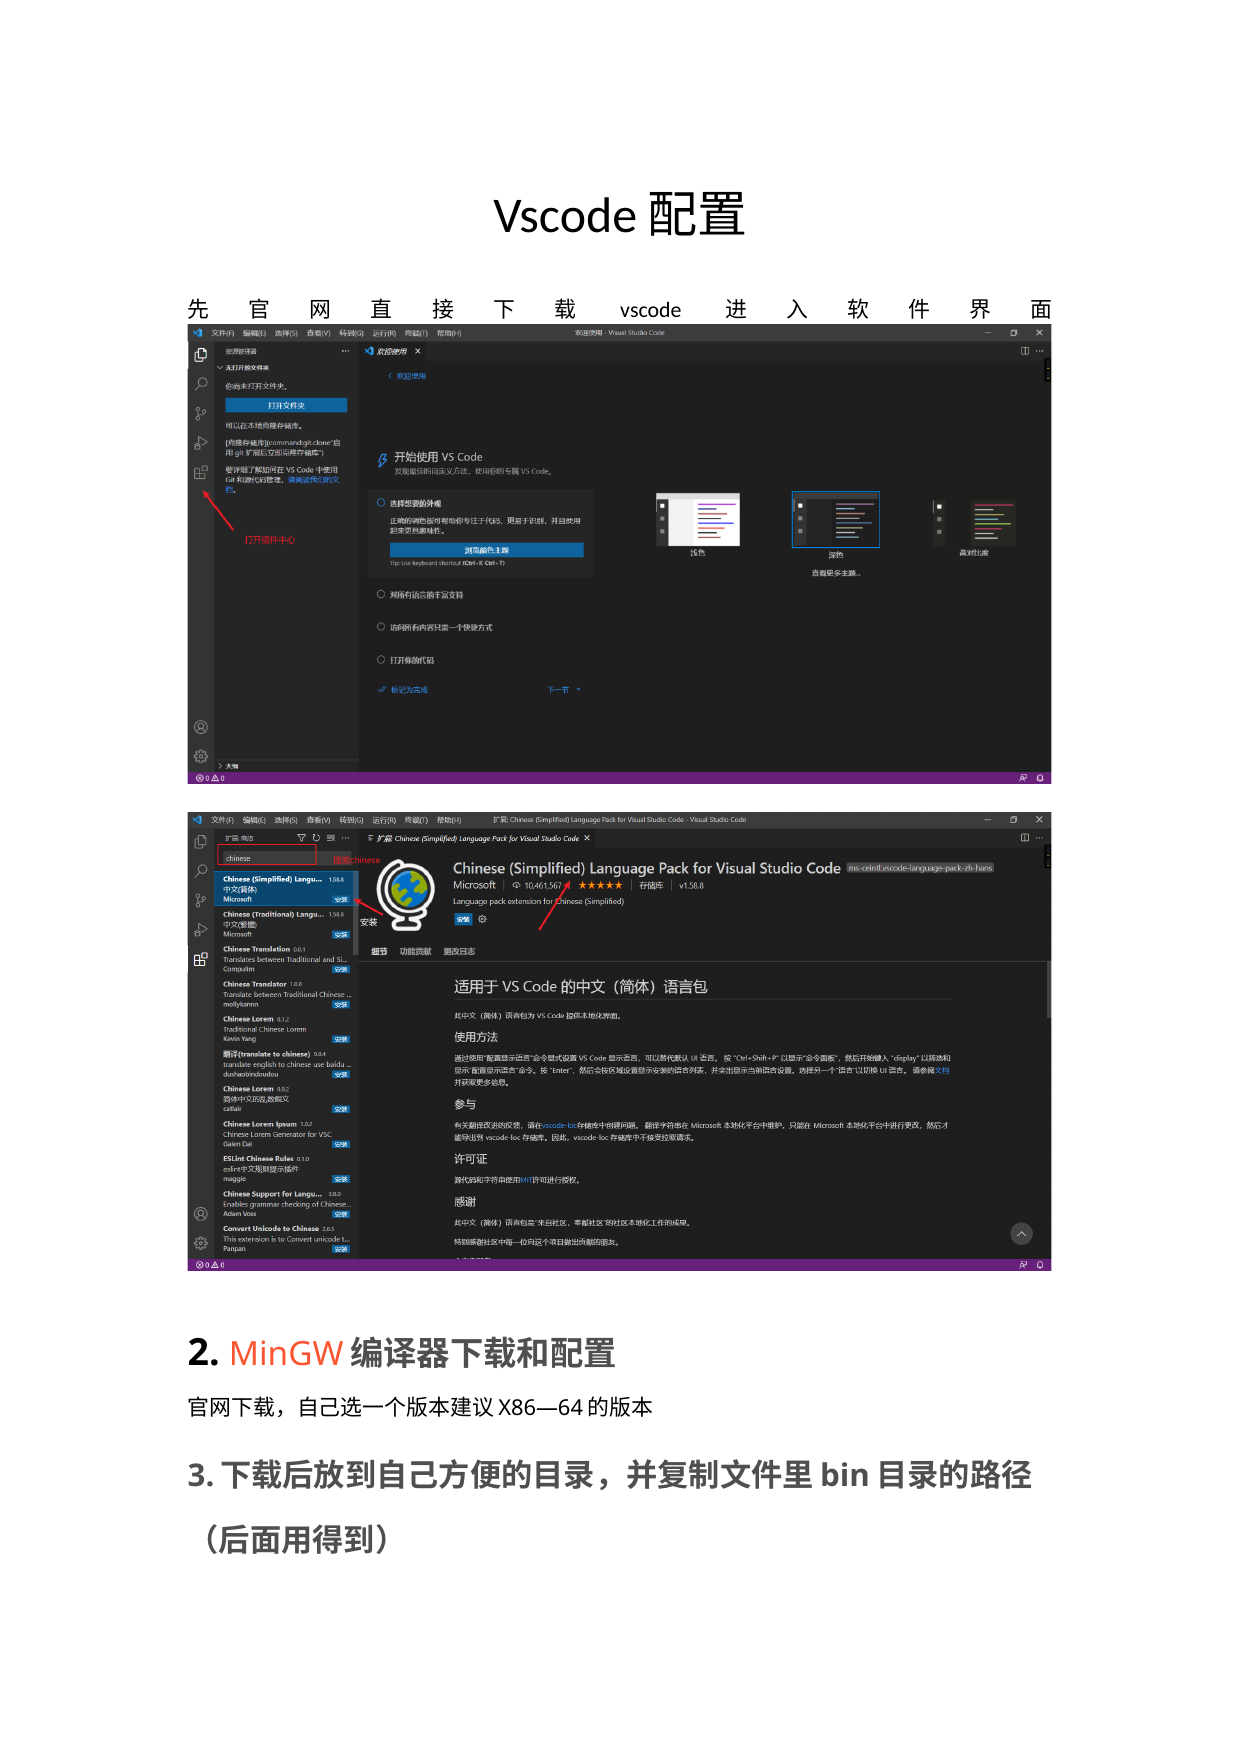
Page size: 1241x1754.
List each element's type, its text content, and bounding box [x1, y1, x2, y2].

text 官网下载，自己选一个版本建议X86—64的版本 [187, 1389, 1053, 1422]
picture [187, 324, 1052, 784]
text Vscode配置 [187, 162, 1053, 259]
picture [187, 812, 1052, 1271]
subtitle 下载后放到自己方便的目录，并复制文件里bin目录的路径（后面用得到） [187, 1441, 1053, 1571]
subtitle MinGW编译器下载和配置 [187, 1318, 1053, 1383]
